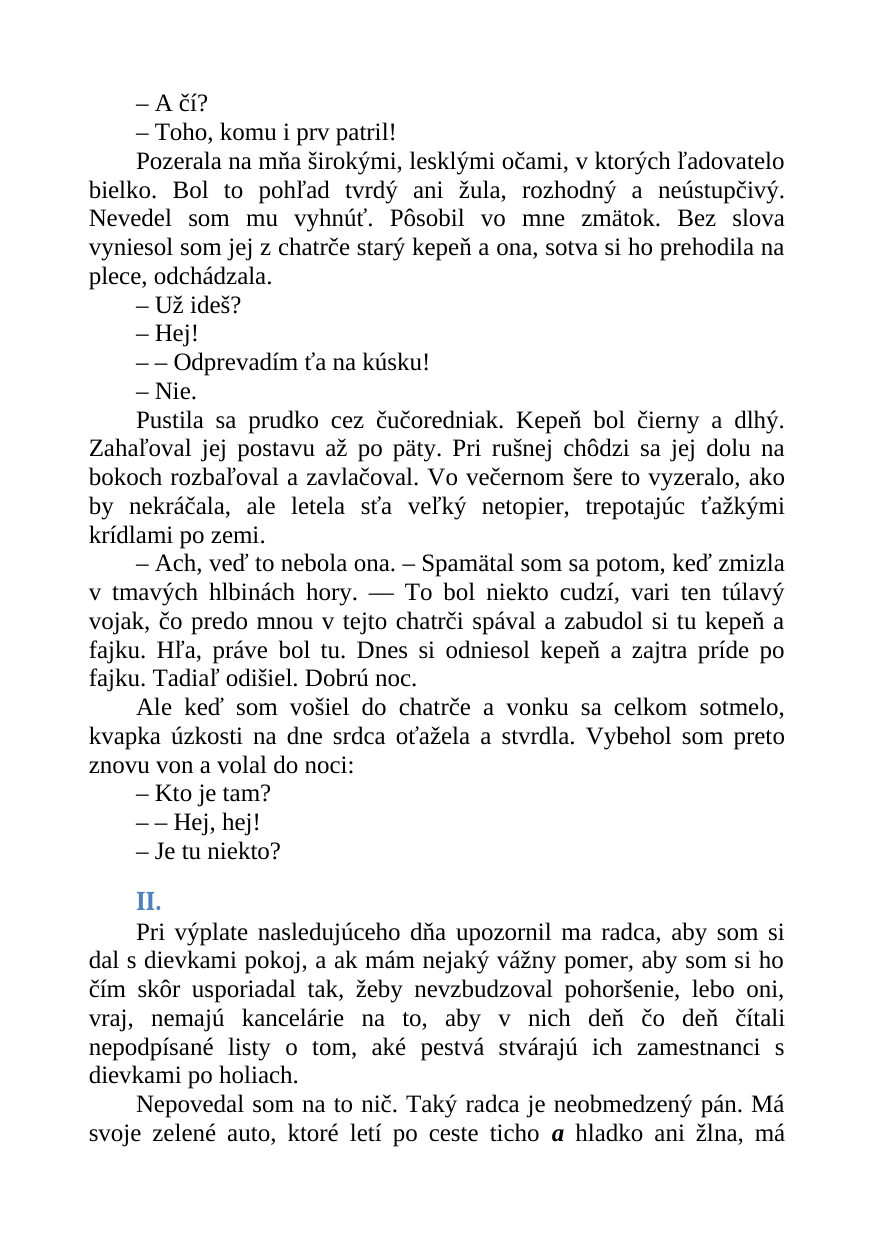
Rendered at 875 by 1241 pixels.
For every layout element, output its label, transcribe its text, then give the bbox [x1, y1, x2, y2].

text – Je tu niekto? [88, 836, 786, 865]
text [88, 1089, 786, 1147]
text – Kto je tam? [88, 778, 786, 807]
text Pustila sa prudko cez čučoredniak. Kepeň bol čierny a dlhý. Zahaľoval jej postavu až po päty. Pri rušnej chôdzi sa jej dolu na bokoch rozbaľoval a zavlačoval. Vo večernom šere to vyzeralo, ako by nekráčala, ale letela sťa veľký netopier, trepotajúc ťažkými krídlami po zemi. [88, 405, 786, 548]
text – Ach, veď to nebola ona. – Spamätal som sa potom, keď zmizla v tmavých hlbinách hory. –– To bol niekto cudzí, vari ten túlavý vojak, čo predo mnou v tejto chatrči spával a zabudol si tu kepeň a fajku. Hľa, práve bol tu. Dnes si odniesol kepeň a zajtra príde po fajku. Tadiaľ odišiel. Dobrú noc. [88, 548, 786, 692]
text – Nie. [88, 376, 786, 405]
text – – Odprevadím ťa na kúsku! [88, 347, 786, 376]
text – A čí? [88, 88, 786, 117]
text – – Hej, hej! [88, 807, 786, 836]
text Pozerala na mňa širokými, lesklými očami, v ktorých ľadovatelo bielko. Bol to pohľad tvrdý ani žula, rozhodný a neústupčivý. Nevedel som mu vyhnúť. Pôsobil vo mne zmätok. Bez slova vyniesol som jej z chatrče starý kepeň a ona, sotva si ho prehodila na plece, odchádzala. [88, 146, 786, 290]
text Pri výplate nasledujúceho dňa upozornil ma radca, aby som si dal s dievkami pokoj, a ak mám nejaký vážny pomer, aby som si ho čím skôr usporiadal tak, žeby nevzbudzoval pohoršenie, lebo oni, vraj, nemajú kancelárie na to, aby v nich deň čo deň čítali nepodpísané listy o tom, aké pestvá stvárajú ich zamestnanci s dievkami po holiach. [88, 917, 786, 1089]
subtitle II. [88, 886, 786, 917]
text – Toho, komu i prv patril! [88, 117, 786, 146]
text Ale keď som vošiel do chatrče a vonku sa celkom sotmelo, kvapka úzkosti na dne srdca oťažela a stvrdla. Vybehol som preto znovu von a volal do noci: [88, 692, 786, 778]
text – Už ideš? [88, 290, 786, 318]
text – Hej! [88, 318, 786, 347]
